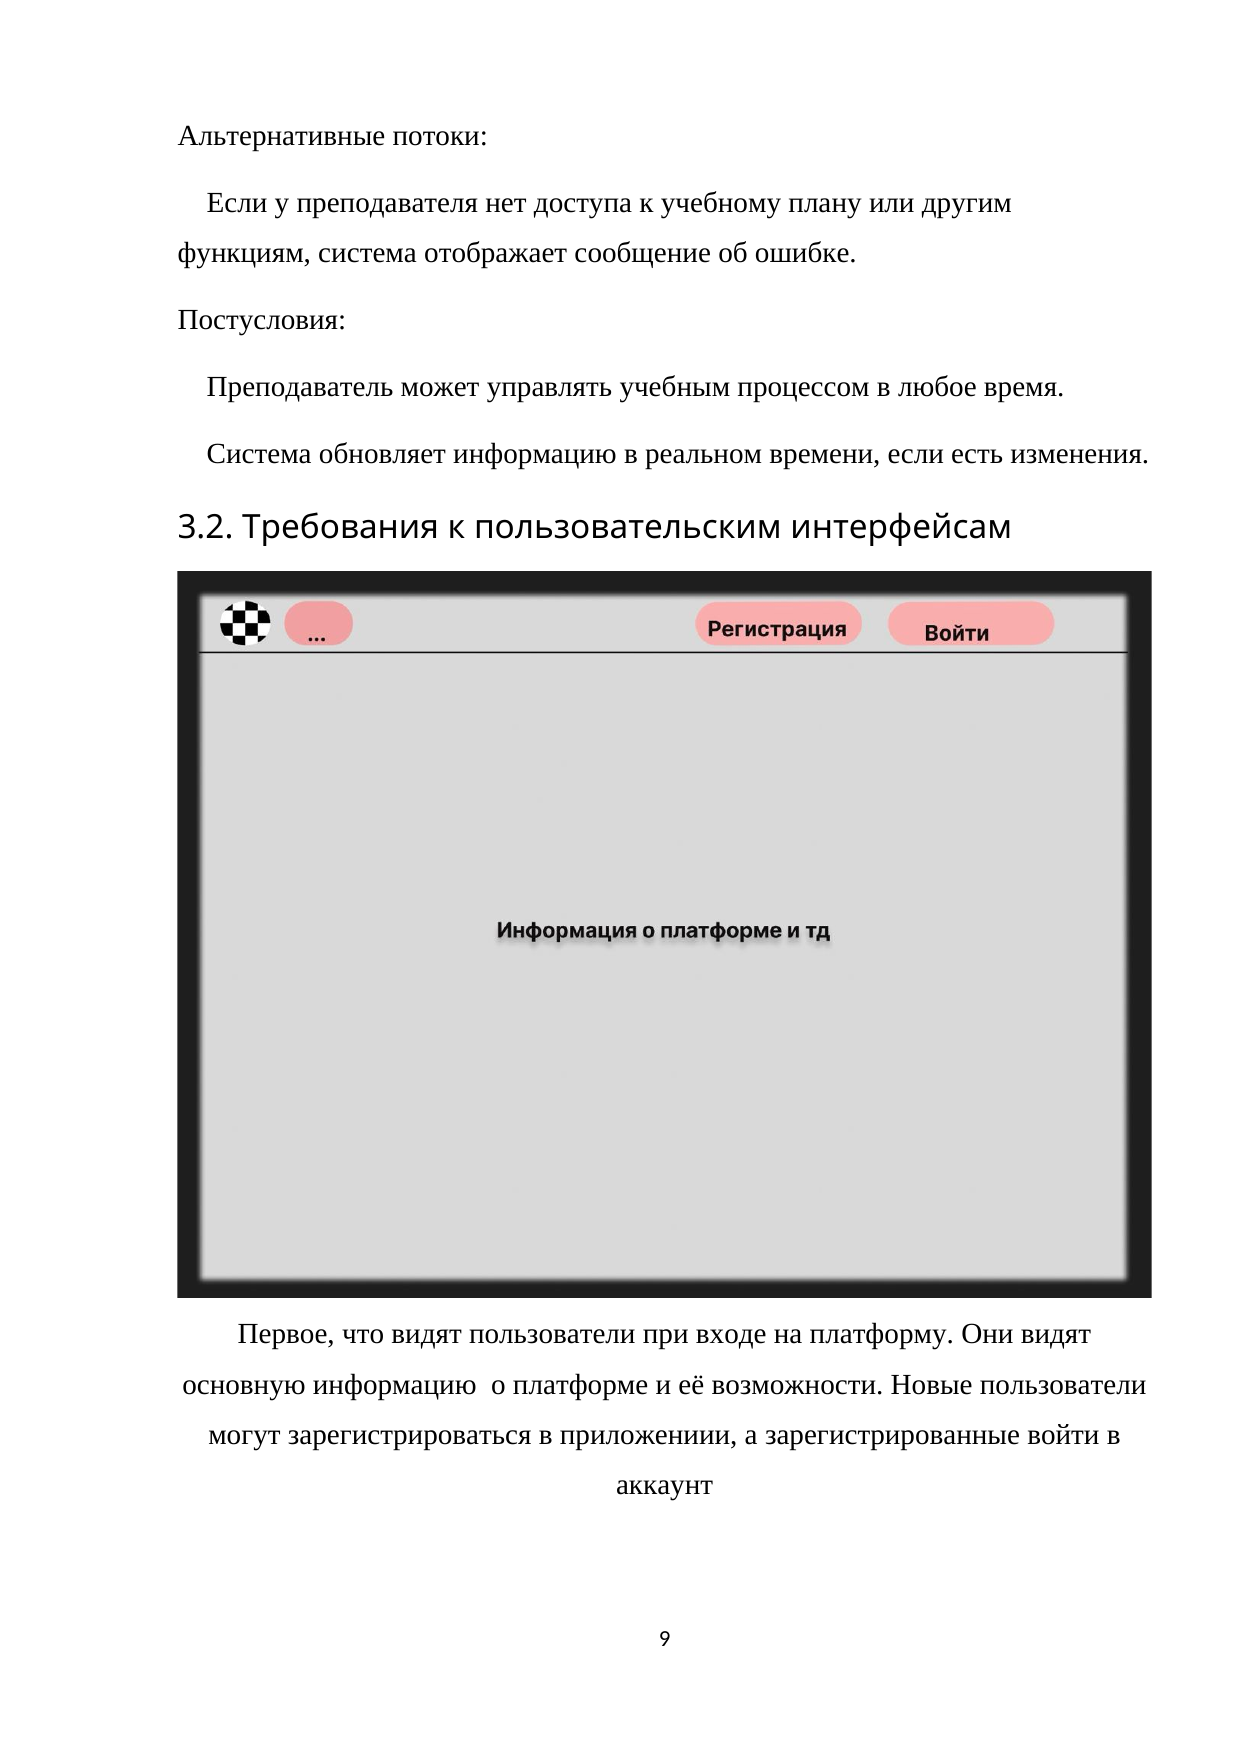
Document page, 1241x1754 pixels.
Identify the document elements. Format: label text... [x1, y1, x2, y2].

text Альтернативные потоки: [177, 118, 1152, 152]
text Если у преподавателя нет доступа к учебному плану или другим функциям, система отображает сообщение об ошибке. [177, 185, 1152, 269]
subtitle 3.2. Требования к пользовательским интерфейсам [177, 503, 1152, 549]
text Система обновляет информацию в реальном времени, если есть изменения. [177, 436, 1152, 470]
picture [177, 571, 1152, 1298]
text Преподаватель может управлять учебным процессом в любое время. [177, 369, 1152, 403]
text Первое, что видят пользователи при входе на платформу. Они видят основную информацию о платформе и её возможности. Новые пользователи могут зарегистрироваться в приложениии, а зарегистрированные войти в аккаунт [177, 1317, 1152, 1501]
text Постусловия: [177, 302, 1152, 336]
